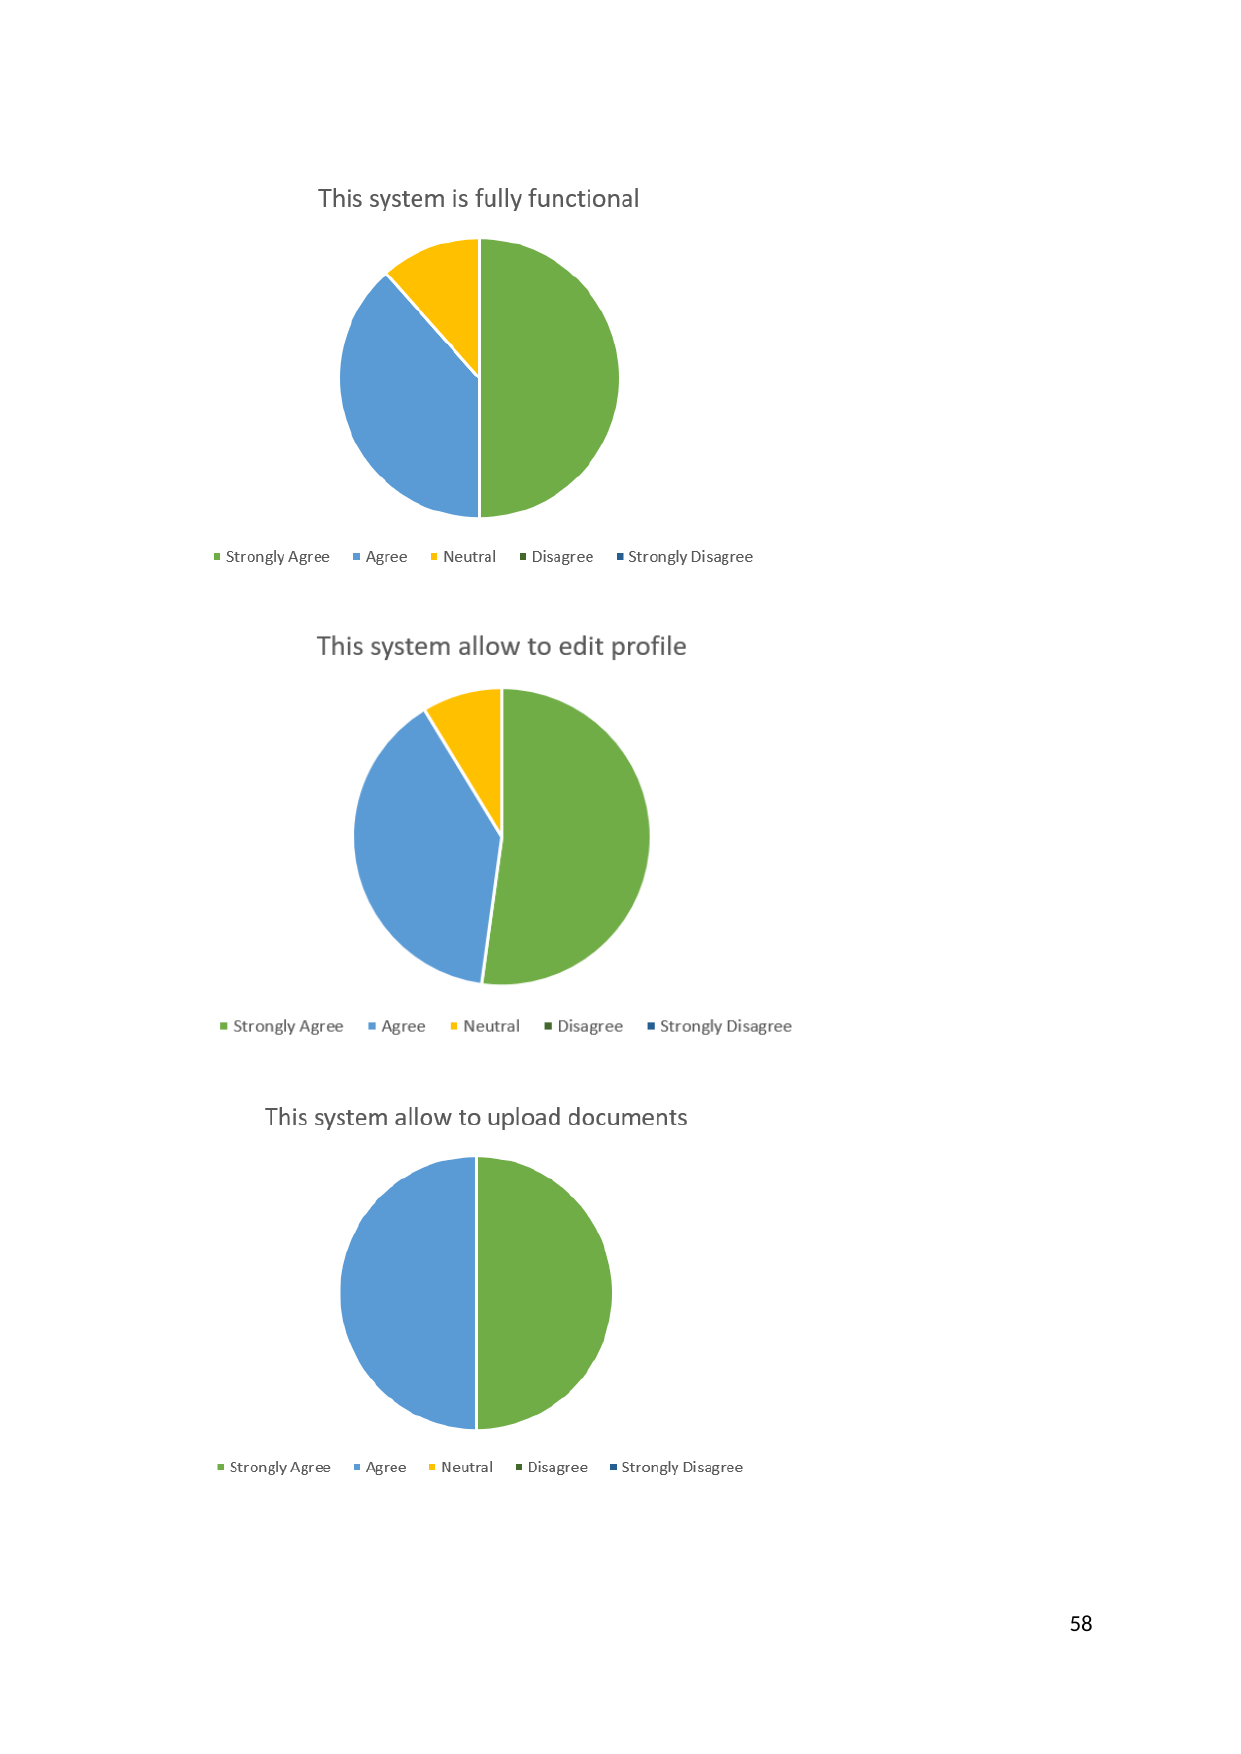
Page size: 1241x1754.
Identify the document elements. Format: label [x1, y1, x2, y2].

picture [147, 621, 833, 1044]
picture [147, 1088, 781, 1488]
picture [147, 177, 794, 577]
